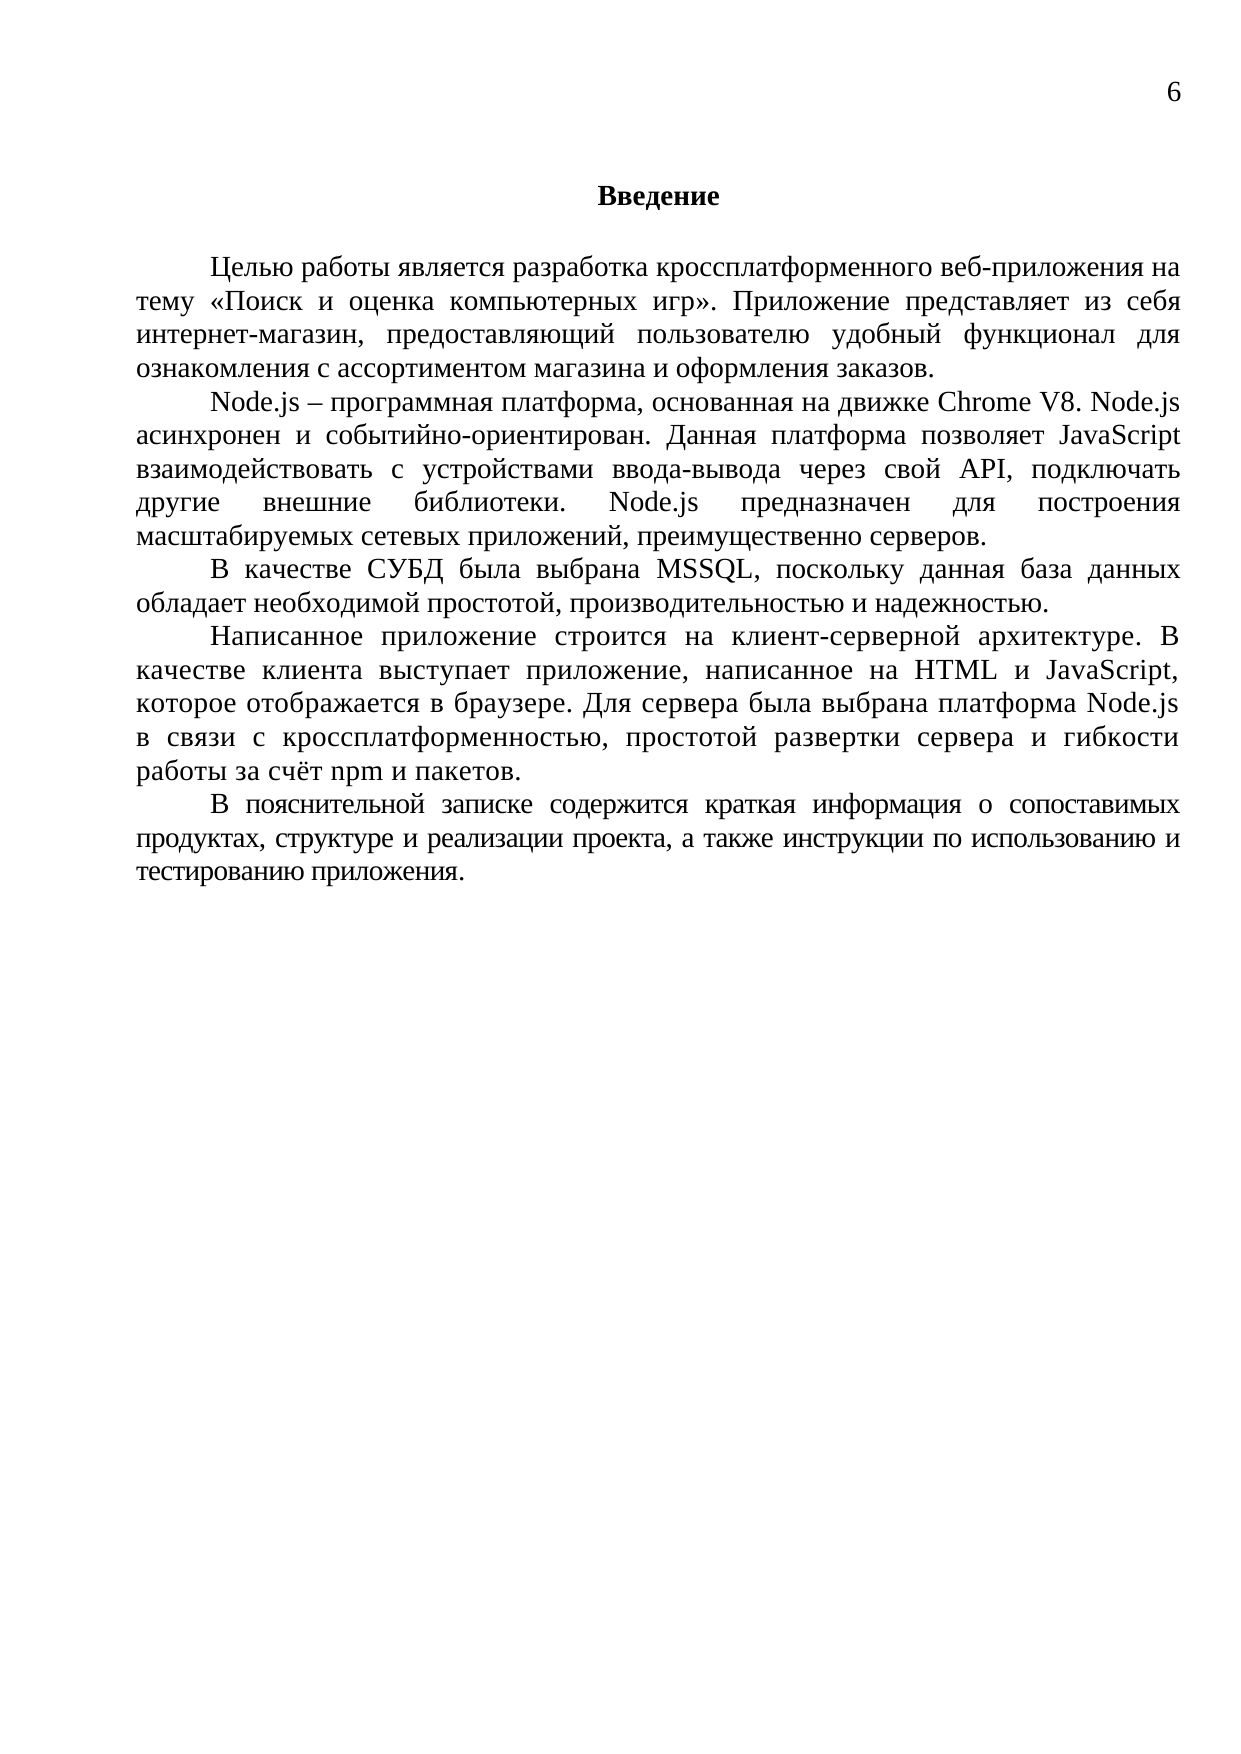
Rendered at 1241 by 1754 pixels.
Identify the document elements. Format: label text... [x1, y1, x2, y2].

text Node.js – программная платформа, основанная на движке Chrome V8. Node.js асинхронен и событийно-ориентирован. Данная платформа позволяет JavaScript взаимодействовать с устройствами ввода-вывода через свой API, подключать другие внешние библиотеки. Node.js предназначен для построения масштабируемых сетевых приложений, преимущественно серверов. [136, 384, 1181, 551]
subtitle Введение [136, 178, 1181, 212]
text В качестве СУБД была выбрана MSSQL, поскольку данная база данных обладает необходимой простотой, производительностью и надежностью. [136, 551, 1181, 618]
text В пояснительной записке содержится краткая информация о сопоставимых продуктах, структуре и реализации проекта, а также инструкции по использованию и тестированию приложения. [136, 786, 1181, 887]
text Написанное приложение строится на клиент-серверной архитектуре. В качестве клиента выступает приложение, написанное на HTML и JavaScript, которое отображается в браузере. Для сервера была выбрана платформа Node.js в связи с кроссплатформенностью, простотой развертки сервера и гибкости работы за счёт npm и пакетов. [136, 618, 1181, 786]
text Целью работы является разработка кроссплатформенного веб-приложения на тему «Поиск и оценка компьютерных игр». Приложение представляет из себя интернет-магазин, предоставляющий пользователю удобный функционал для ознакомления с ассортиментом магазина и оформления заказов. [136, 249, 1181, 384]
